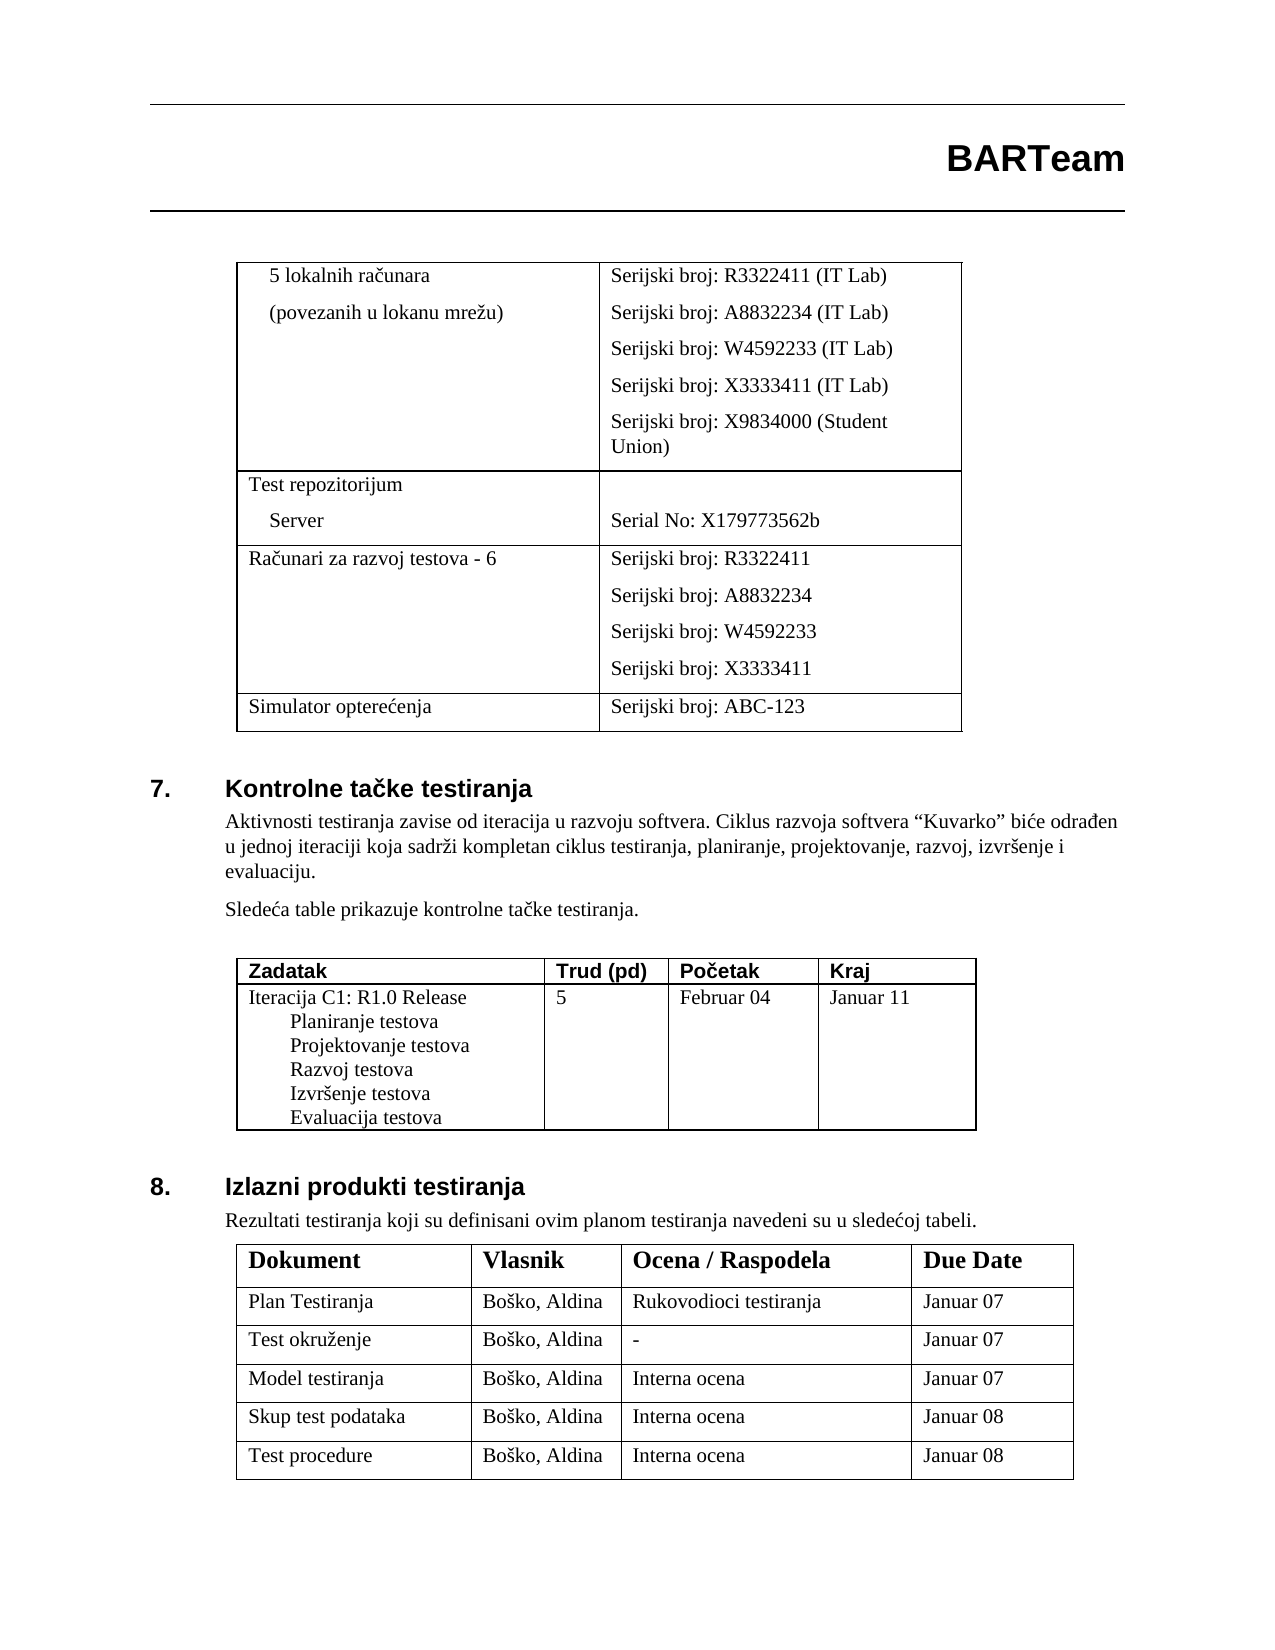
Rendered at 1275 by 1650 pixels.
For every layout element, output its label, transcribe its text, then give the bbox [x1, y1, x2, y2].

table_cell Boško, Aldina [472, 1442, 621, 1479]
table_cell Boško, Aldina [472, 1365, 621, 1402]
table_cell Simulator opterećenja [238, 694, 599, 731]
table_cell - [622, 1326, 911, 1364]
table_cell Januar 08 [912, 1442, 1073, 1479]
table_cell Skup test podataka [237, 1403, 471, 1441]
text Aktivnosti testiranja zavise od iteracija u razvoju softvera. Ciklus razvoja softvera “Kuvarko” biće odrađen u jednoj iteraciji koja sadrži kompletan ciklus testiranja, planiranje, projektovanje, razvoj, izvršenje i evaluaciju. [225, 808, 1125, 883]
table_cell Rukovodioci testiranja [622, 1288, 911, 1325]
table_header Due Date [912, 1245, 1073, 1287]
table_cell Serijski broj: ABC-123 [600, 694, 961, 731]
table_cell [600, 472, 961, 508]
table_cell Iteracija C1: R1.0 Release Planiranje testova Projektovanje testova Razvoj testova Izvršenje testova Evaluacija testova [238, 985, 544, 1129]
table_cell —Server [238, 508, 599, 545]
table_cell Serijski broj: R3322411 (IT Lab) Serijski broj: A8832234 (IT Lab) Serijski broj: W4592233 (IT Lab) Serijski broj: X3333411 (IT Lab) Serijski broj: X9834000 (Student Union) [600, 263, 961, 470]
table_cell Boško, Aldina [472, 1326, 621, 1364]
table_header Ocena / Raspodela [622, 1245, 911, 1287]
table_cell Test repozitorijum [238, 472, 599, 508]
table_cell Test procedure [237, 1442, 471, 1479]
table_header Kraj [819, 959, 975, 983]
table_cell Boško, Aldina [472, 1288, 621, 1325]
table_cell Januar 08 [912, 1403, 1073, 1441]
table_cell Februar 04 [669, 985, 818, 1129]
table_header Vlasnik [472, 1245, 621, 1287]
table_cell —5 lokalnih računara (povezanih u lokanu mrežu) [238, 263, 599, 470]
table_cell Interna ocena [622, 1365, 911, 1402]
table_cell Januar 07 [912, 1326, 1073, 1364]
table_header Početak [669, 959, 818, 983]
table_header Zadatak [238, 959, 544, 983]
table_cell Interna ocena [622, 1442, 911, 1479]
table_cell Boško, Aldina [472, 1403, 621, 1441]
table_cell Test okruženje [237, 1326, 471, 1364]
table_cell Računari za razvoj testova - 6 [238, 546, 599, 693]
table_cell Model testiranja [237, 1365, 471, 1402]
table_header Dokument [237, 1245, 471, 1287]
table_cell Januar 11 [819, 985, 975, 1129]
subtitle Kontrolne tačke testiranja [150, 773, 1125, 802]
table_cell Januar 07 [912, 1288, 1073, 1325]
table_cell Interna ocena [622, 1403, 911, 1441]
text Sledeća table prikazuje kontrolne tačke testiranja. [225, 896, 1125, 921]
table_cell Serial No: X179773562b [600, 508, 961, 545]
text Rezultati testiranja koji su definisani ovim planom testiranja navedeni su u sledećoj tabeli. [225, 1207, 1125, 1232]
table_header Trud (pd) [545, 959, 668, 983]
table_cell Plan Testiranja [237, 1288, 471, 1325]
subtitle Izlazni produkti testiranja [150, 1172, 1125, 1201]
table_cell Januar 07 [912, 1365, 1073, 1402]
table_cell Serijski broj: R3322411 Serijski broj: A8832234 Serijski broj: W4592233 Serijski broj: X3333411 [600, 546, 961, 693]
table_cell 5 [545, 985, 668, 1129]
